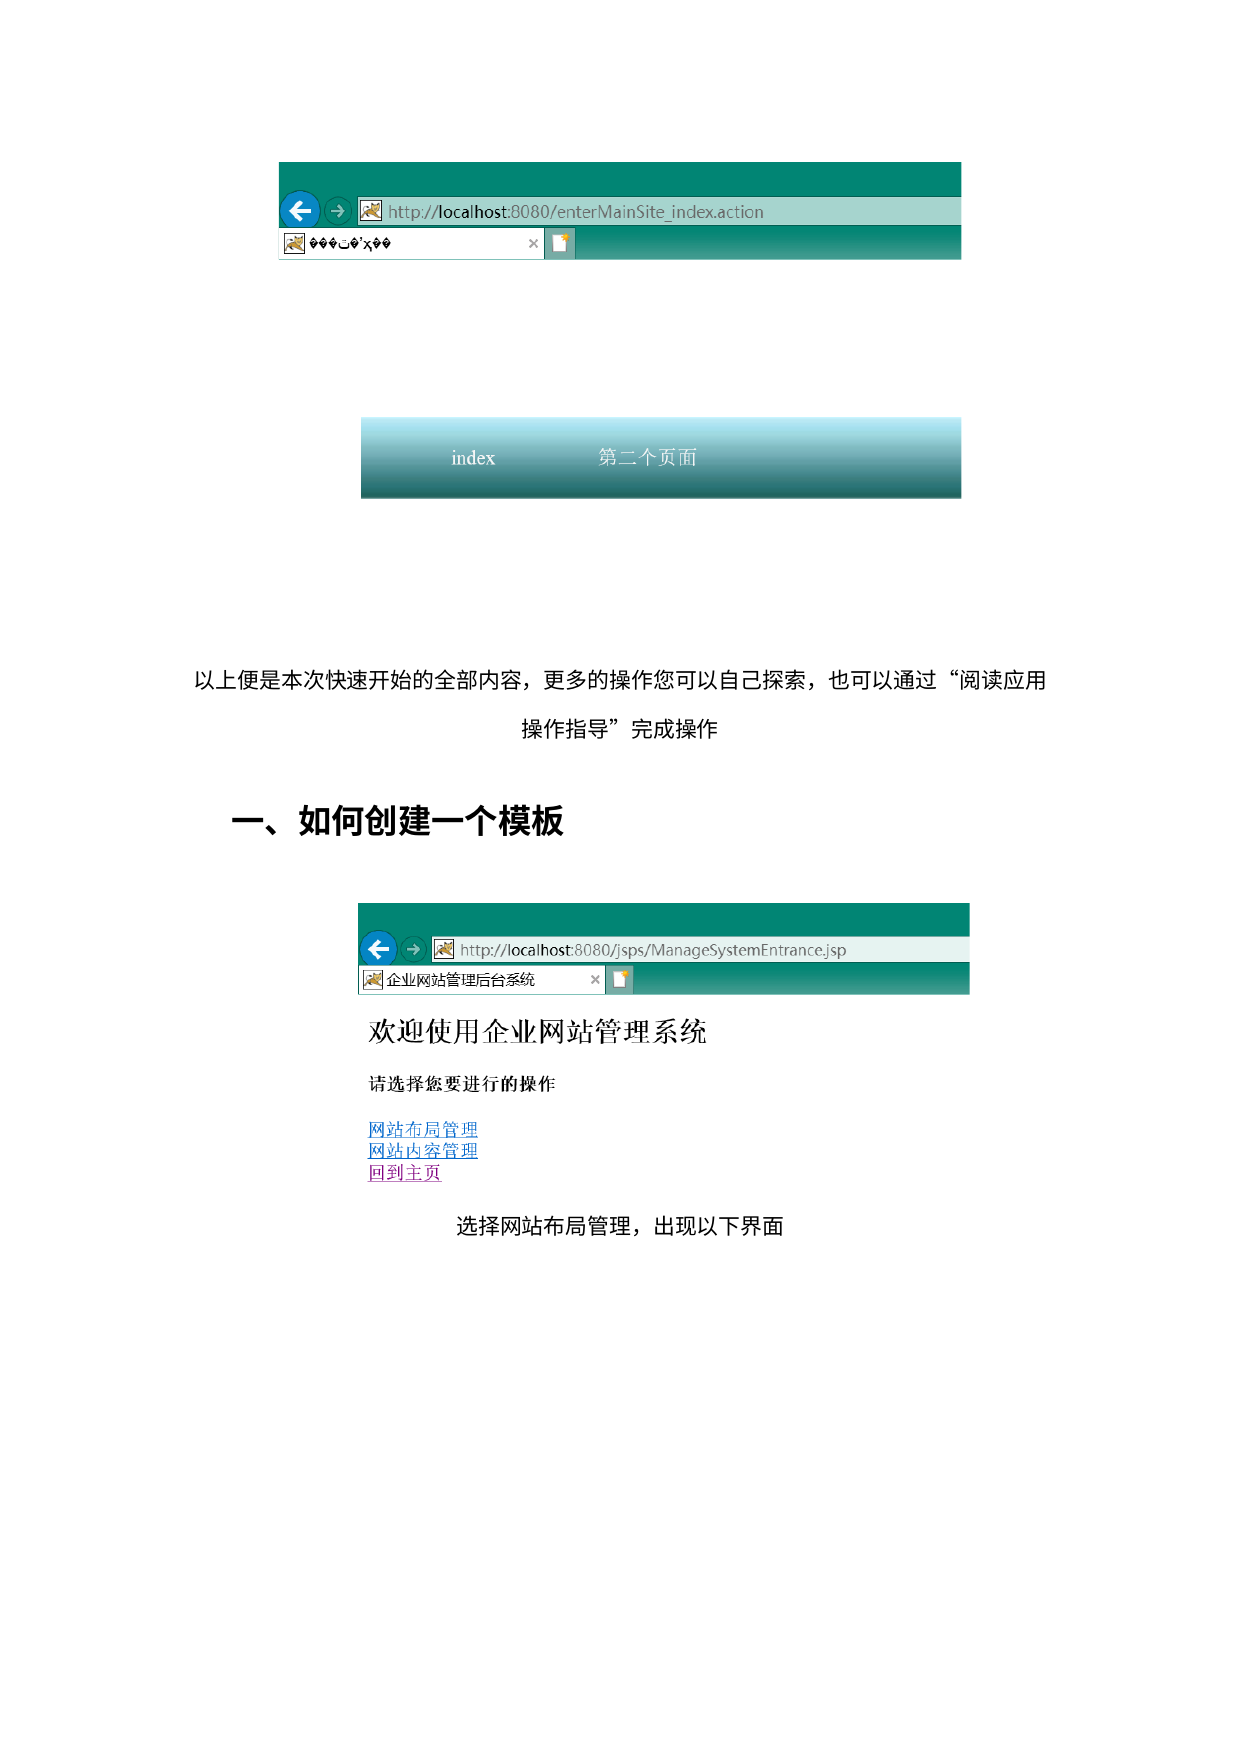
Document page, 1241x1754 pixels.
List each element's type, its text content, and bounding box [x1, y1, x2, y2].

subtitle 一、如何创建一个模板 [187, 787, 1053, 852]
text 选择网站布局管理，出现以下界面 [187, 1209, 1053, 1241]
picture [358, 903, 970, 1190]
picture [278, 162, 962, 620]
text 以上便是本次快速开始的全部内容，更多的操作您可以自己探索，也可以通过“阅读应用操作指导”完成操作 [187, 663, 1053, 744]
